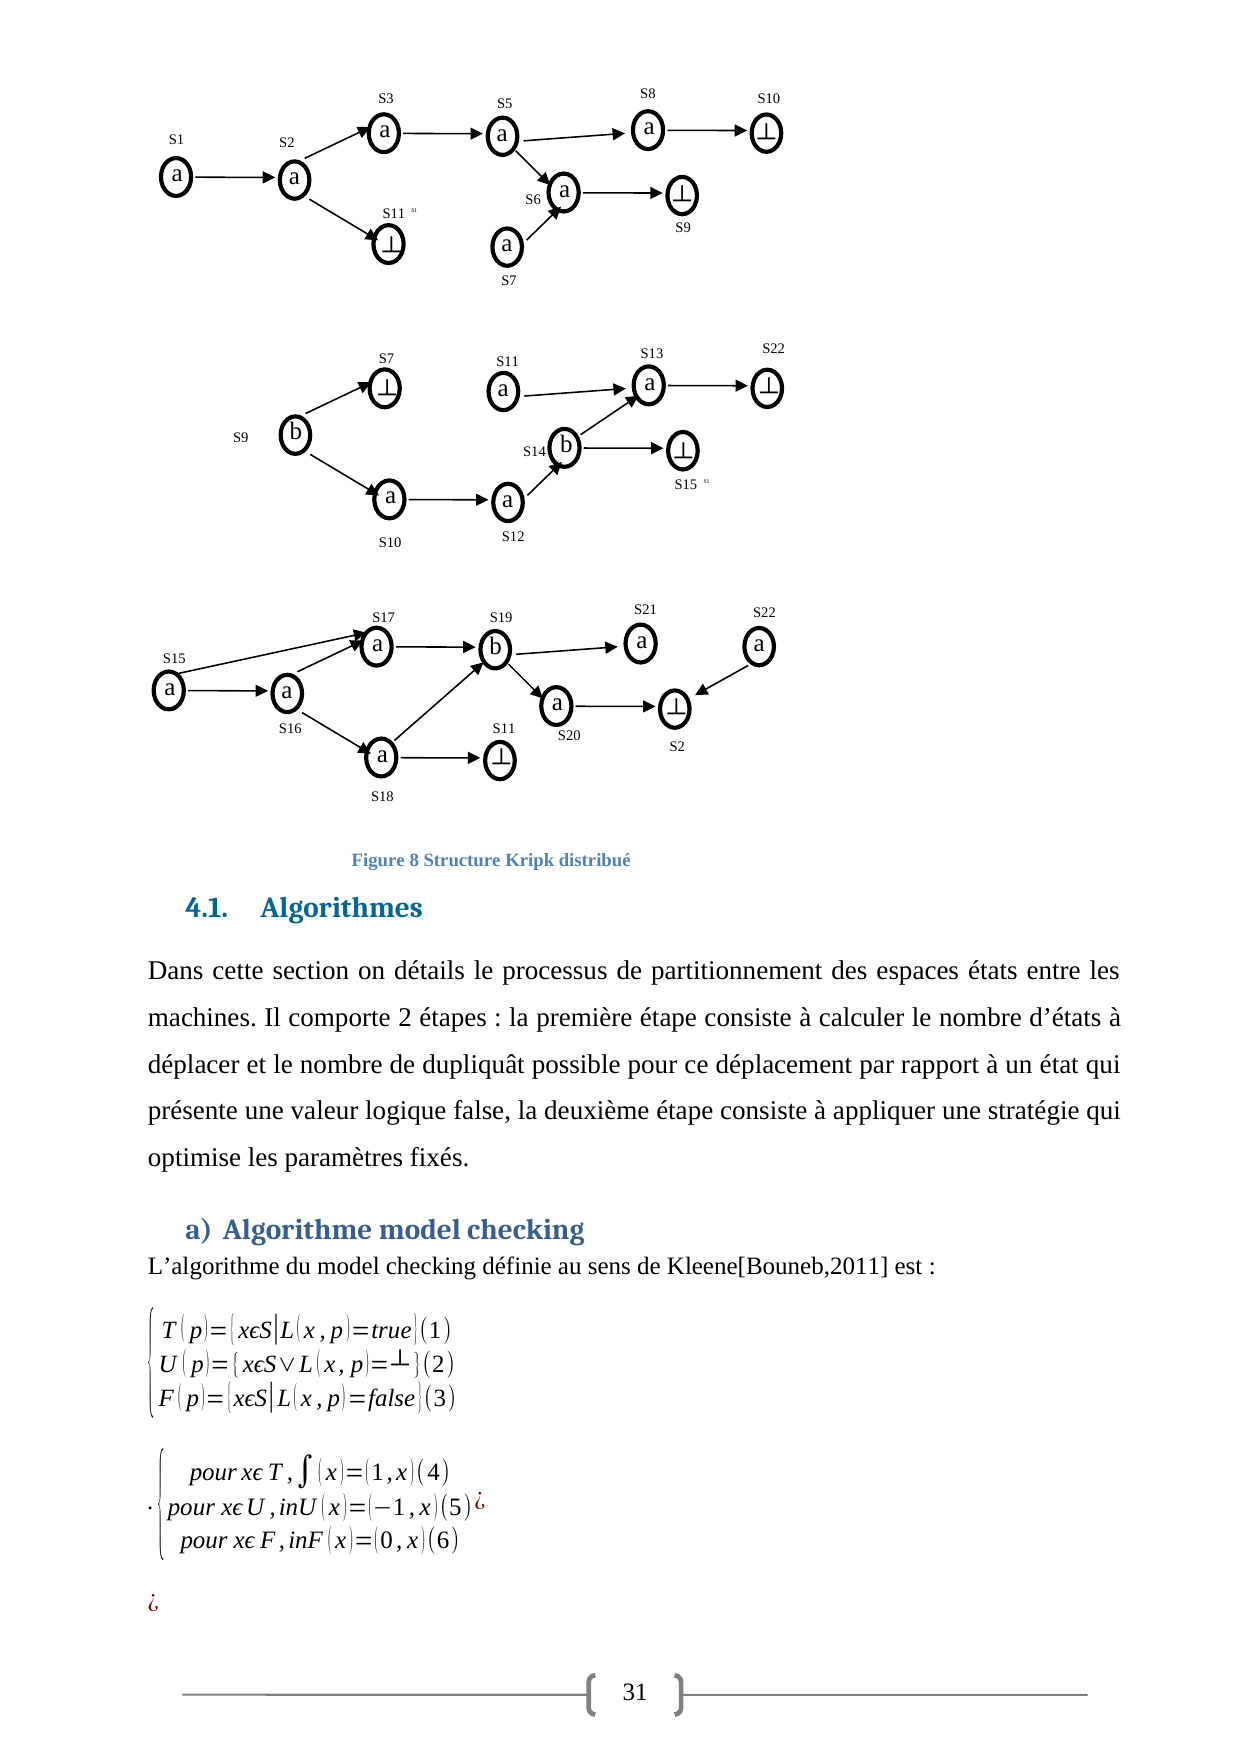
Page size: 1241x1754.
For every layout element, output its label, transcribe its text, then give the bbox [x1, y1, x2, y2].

text L’algorithme du model checking définie au sens de Kleene[Bouneb,2011] est : [148, 1251, 1122, 1280]
text Dans cette section on détails le processus de partitionnement des espaces états entre les machines. Il comporte 2 étapes : la première étape consiste à calculer le nombre d’états à déplacer et le nombre de dupliquât possible pour ce déplacement par rapport à un état qui présente une valeur logique false, la deuxième étape consiste à appliquer une stratégie qui optimise les paramètres fixés. [148, 954, 1122, 1172]
subtitle Algorithme model checking [185, 1213, 1122, 1246]
list Algorithmes [185, 892, 1122, 925]
